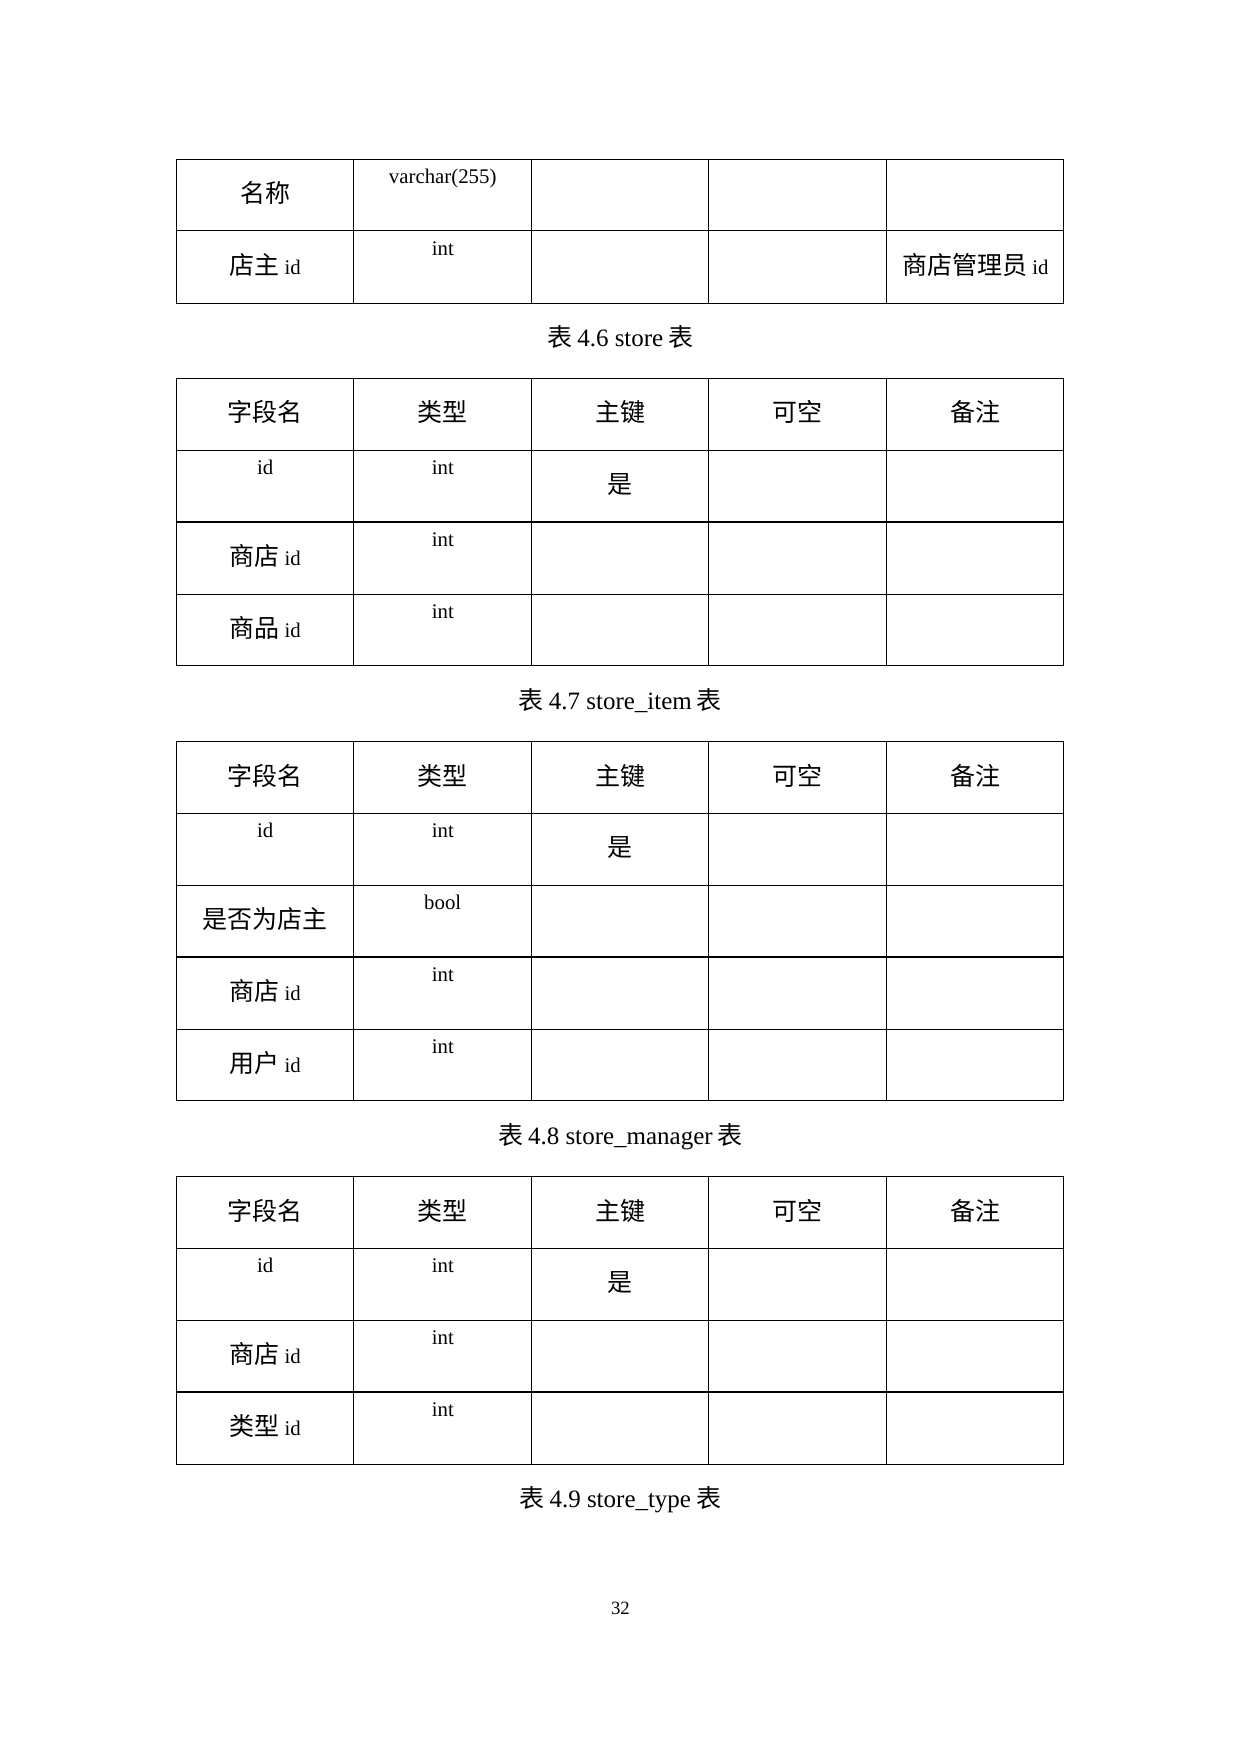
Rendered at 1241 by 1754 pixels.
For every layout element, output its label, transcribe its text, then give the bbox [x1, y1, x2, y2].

table_cell [887, 451, 1063, 521]
table_cell int [354, 451, 531, 521]
table_header 类型 [354, 742, 531, 812]
text 表4.8 store_manager表 [187, 1101, 1053, 1166]
table_cell int [354, 595, 531, 665]
table_cell int [354, 231, 531, 302]
table_cell [532, 231, 708, 302]
table_header 主键 [532, 742, 708, 812]
table_cell 名称 [177, 160, 353, 230]
table_header 字段名 [177, 1177, 353, 1247]
table_cell [532, 523, 708, 593]
table_header 备注 [887, 742, 1063, 812]
table_cell 商店id [177, 523, 353, 593]
table_cell [532, 160, 708, 230]
table_cell bool [354, 886, 531, 956]
table_header 可空 [709, 379, 886, 449]
text 表4.6 store表 [187, 304, 1053, 368]
table_cell [887, 1030, 1063, 1100]
table_header 主键 [532, 1177, 708, 1247]
table_cell [532, 1393, 708, 1463]
table_header 字段名 [177, 379, 353, 449]
table_header 类型 [354, 1177, 531, 1247]
table_cell 用户id [177, 1030, 353, 1100]
table_cell int [354, 1249, 531, 1319]
table_cell [709, 1393, 886, 1463]
table_cell 是 [532, 814, 708, 884]
table_cell int [354, 814, 531, 884]
table_cell [709, 160, 886, 230]
table_cell int [354, 1321, 531, 1391]
table_cell [887, 1249, 1063, 1319]
table_cell int [354, 1030, 531, 1100]
table_cell 是否为店主 [177, 886, 353, 956]
table_cell [532, 886, 708, 956]
text 表4.7 store_item表 [187, 666, 1053, 731]
table_cell [709, 1030, 886, 1100]
table_cell [887, 958, 1063, 1028]
table_cell id [177, 814, 353, 884]
table_header 可空 [709, 742, 886, 812]
table_cell [887, 523, 1063, 593]
table_cell [709, 1321, 886, 1391]
table_cell 商店id [177, 958, 353, 1028]
table_cell [709, 814, 886, 884]
table_cell [532, 1030, 708, 1100]
table_header 类型 [354, 379, 531, 449]
table_cell [709, 451, 886, 521]
table_cell [887, 1321, 1063, 1391]
table_cell 店主id [177, 231, 353, 302]
table_header 字段名 [177, 742, 353, 812]
table_cell 是 [532, 1249, 708, 1319]
table_cell [887, 595, 1063, 665]
table_cell 类型id [177, 1393, 353, 1463]
table_cell 是 [532, 451, 708, 521]
table_cell 商店管理员id [887, 231, 1063, 302]
table_header 备注 [887, 379, 1063, 449]
table_cell [709, 1249, 886, 1319]
table_cell [709, 958, 886, 1028]
table_cell [709, 231, 886, 302]
table_cell varchar(255) [354, 160, 531, 230]
table_cell [887, 814, 1063, 884]
table_cell [532, 958, 708, 1028]
table_cell id [177, 451, 353, 521]
text 表4.9 store_type表 [187, 1465, 1053, 1529]
table_cell [709, 886, 886, 956]
table_header 可空 [709, 1177, 886, 1247]
table_cell id [177, 1249, 353, 1319]
table_cell int [354, 523, 531, 593]
table_cell [887, 886, 1063, 956]
table_cell [709, 523, 886, 593]
table_header 备注 [887, 1177, 1063, 1247]
table_cell [887, 160, 1063, 230]
table_cell 商店id [177, 1321, 353, 1391]
table_cell [709, 595, 886, 665]
table_cell 商品id [177, 595, 353, 665]
table_cell [532, 1321, 708, 1391]
table_cell int [354, 1393, 531, 1463]
table_cell int [354, 958, 531, 1028]
table_cell [532, 595, 708, 665]
table_header 主键 [532, 379, 708, 449]
table_cell [887, 1393, 1063, 1463]
